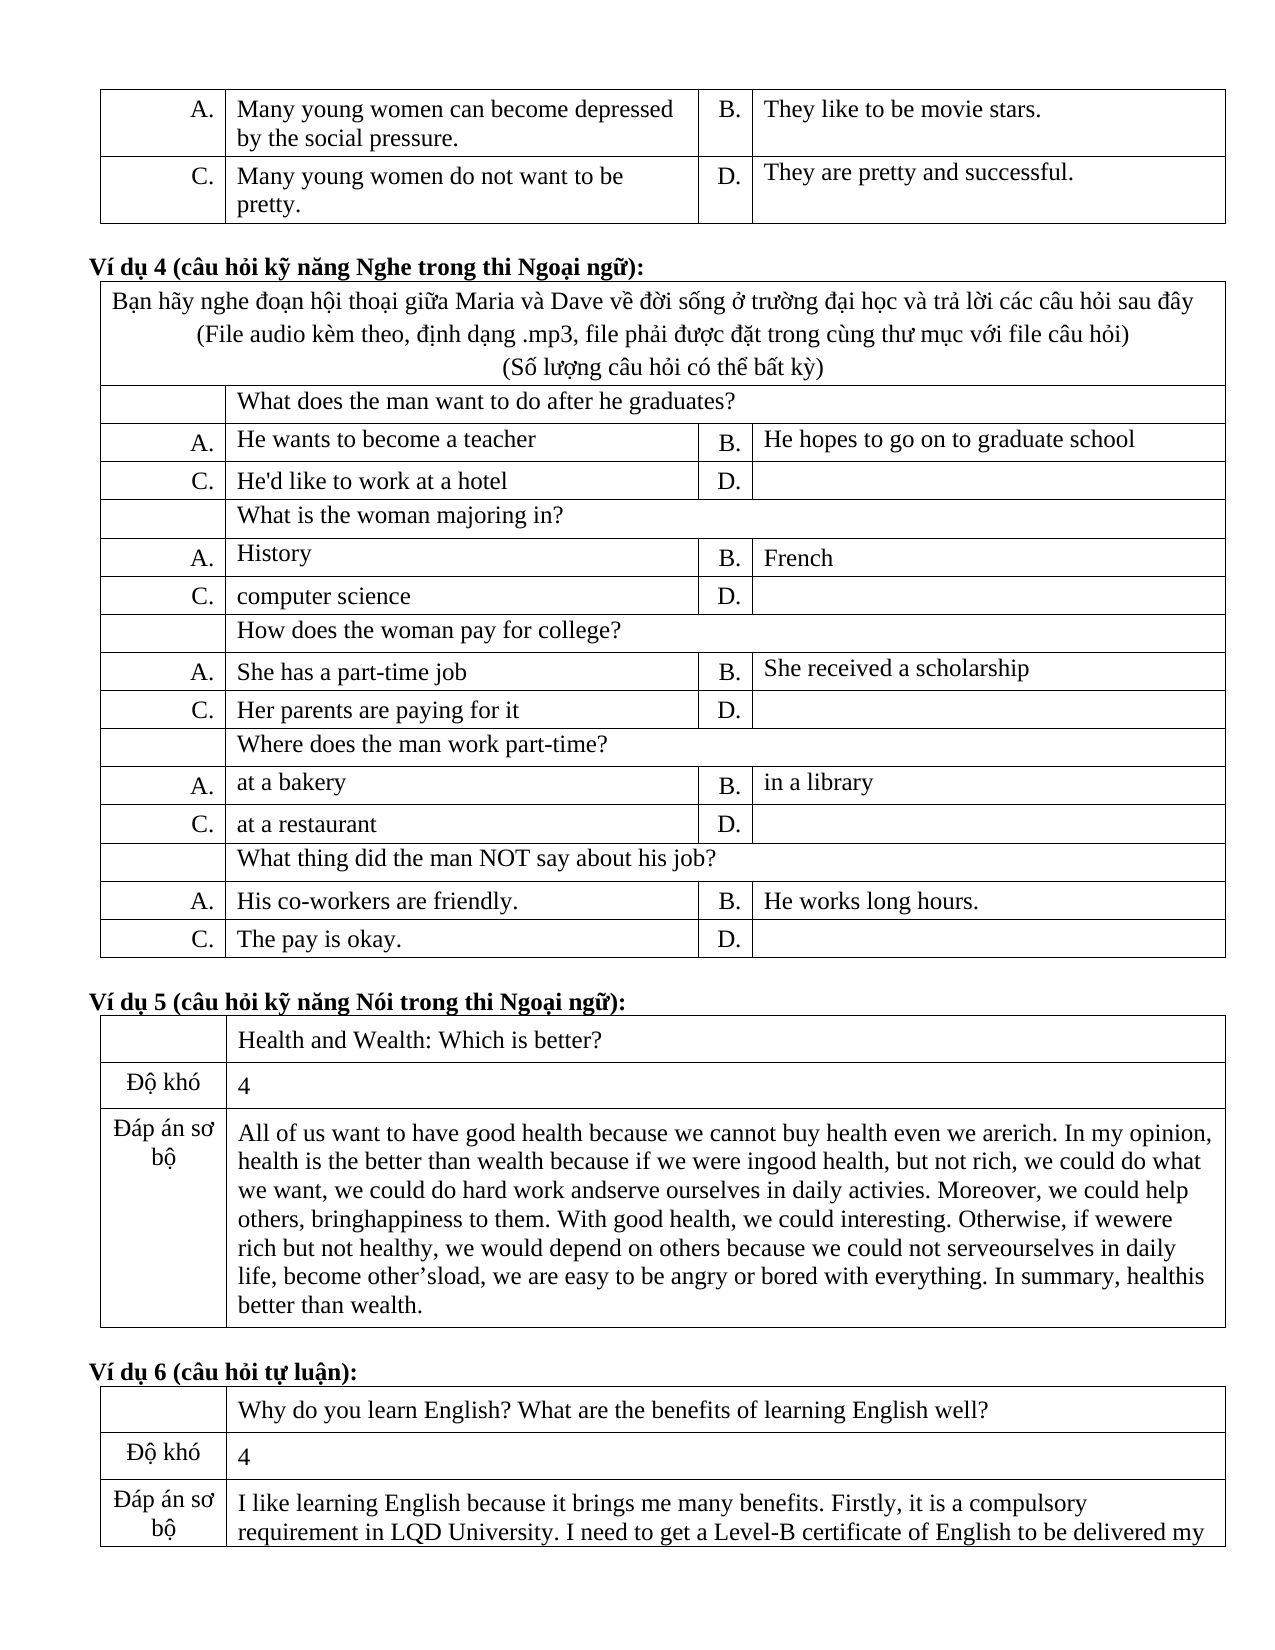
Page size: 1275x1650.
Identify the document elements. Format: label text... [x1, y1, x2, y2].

table_cell A. [101, 424, 225, 461]
table_cell [753, 462, 1225, 499]
table_cell at a bakery [226, 767, 698, 804]
table_cell Many young women can become depressed by the social pressure. [226, 90, 698, 156]
table_cell All of us want to have good health because we cannot buy health even we arerich. In my opinion, health is the better than wealth because if we were ingood health, but not rich, we could do what we want, we could do hard work andserve ourselves in daily activies. Moreover, we could help others, bringhappiness to them. With good health, we could interesting. Otherwise, if wewere rich but not healthy, we would depend on others because we could not serveourselves in daily life, become other’sload, we are easy to be angry or bored with everything. In summary, healthis better than wealth. [227, 1109, 1225, 1327]
table_cell They are pretty and successful. [753, 157, 1225, 222]
table_cell What does the man want to do after he graduates? [226, 386, 1225, 423]
table_cell A. [101, 882, 225, 919]
table_cell A. [101, 653, 225, 690]
table_cell A. [101, 90, 225, 156]
table_cell C. [101, 462, 225, 499]
table_cell [753, 805, 1225, 842]
table_cell Many young women do not want to be pretty. [226, 157, 698, 222]
table_cell C. [101, 691, 225, 728]
table_cell Đáp án sơ bộ [101, 1109, 226, 1327]
table_cell C. [101, 577, 225, 614]
table_cell B. [699, 424, 752, 461]
table_cell A. [101, 539, 225, 576]
table_cell 4 [227, 1063, 1225, 1108]
table_header [101, 1387, 226, 1432]
table_cell They like to be movie stars. [753, 90, 1225, 156]
table_cell [753, 577, 1225, 614]
table_cell [753, 920, 1225, 957]
table_cell He wants to become a teacher [226, 424, 698, 461]
table_cell Độ khó [101, 1433, 226, 1479]
table_cell D. [699, 691, 752, 728]
table_cell D. [699, 157, 752, 222]
table_cell French [753, 539, 1225, 576]
table_cell History [226, 539, 698, 576]
table_cell B. [699, 767, 752, 804]
table_cell D. [699, 920, 752, 957]
table_cell D. [699, 577, 752, 614]
table_cell [753, 691, 1225, 728]
table_cell What thing did the man NOT say about his job? [226, 844, 1225, 881]
table_cell Her parents are paying for it [226, 691, 698, 728]
table_cell He'd like to work at a hotel [226, 462, 698, 499]
table_cell D. [699, 462, 752, 499]
table_cell computer science [226, 577, 698, 614]
table_cell How does the woman pay for college? [226, 615, 1225, 652]
table_cell B. [699, 653, 752, 690]
text Ví dụ 5 (câu hỏi kỹ năng Nói trong thi Ngoại ngữ): [89, 987, 1186, 1015]
table_cell B. [699, 882, 752, 919]
table_cell Độ khó [101, 1063, 226, 1108]
table_cell His co-workers are friendly. [226, 882, 698, 919]
table_cell [101, 615, 225, 652]
table_header [101, 1016, 226, 1062]
table_cell [101, 729, 225, 766]
table_cell C. [101, 157, 225, 222]
table_cell What is the woman majoring in? [226, 500, 1225, 537]
text Ví dụ 6 (câu hỏi tự luận): [89, 1357, 1186, 1386]
table_cell He works long hours. [753, 882, 1225, 919]
table_cell [101, 844, 225, 881]
table_cell She received a scholarship [753, 653, 1225, 690]
table_cell A. [101, 767, 225, 804]
table_header Health and Wealth: Which is better? [227, 1016, 1225, 1062]
table_cell C. [101, 920, 225, 957]
table_cell C. [101, 805, 225, 842]
table_header Bạn hãy nghe đoạn hội thoại giữa Maria và Dave về đời sống ở trường đại học và trả lời các câu hỏi sau đây (File audio kèm theo, định dạng .mp3, file phải được đặt trong cùng thư mục với file câu hỏi) (Số lượng câu hỏi có thể bất kỳ) [101, 282, 1225, 385]
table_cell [227, 1480, 1225, 1546]
table_cell 4 [227, 1433, 1225, 1479]
table_cell [101, 386, 225, 423]
table_cell in a library [753, 767, 1225, 804]
table_cell D. [699, 805, 752, 842]
table_cell The pay is okay. [226, 920, 698, 957]
table_cell [101, 500, 225, 537]
table_cell He hopes to go on to graduate school [753, 424, 1225, 461]
table_cell Đáp án sơ bộ [101, 1480, 226, 1546]
table_cell Where does the man work part-time? [226, 729, 1225, 766]
table_cell B. [699, 90, 752, 156]
table_cell She has a part-time job [226, 653, 698, 690]
table_header Why do you learn English? What are the benefits of learning English well? [227, 1387, 1225, 1432]
text Ví dụ 4 (câu hỏi kỹ năng Nghe trong thi Ngoại ngữ): [89, 252, 1186, 281]
table_cell B. [699, 539, 752, 576]
table_cell at a restaurant [226, 805, 698, 842]
